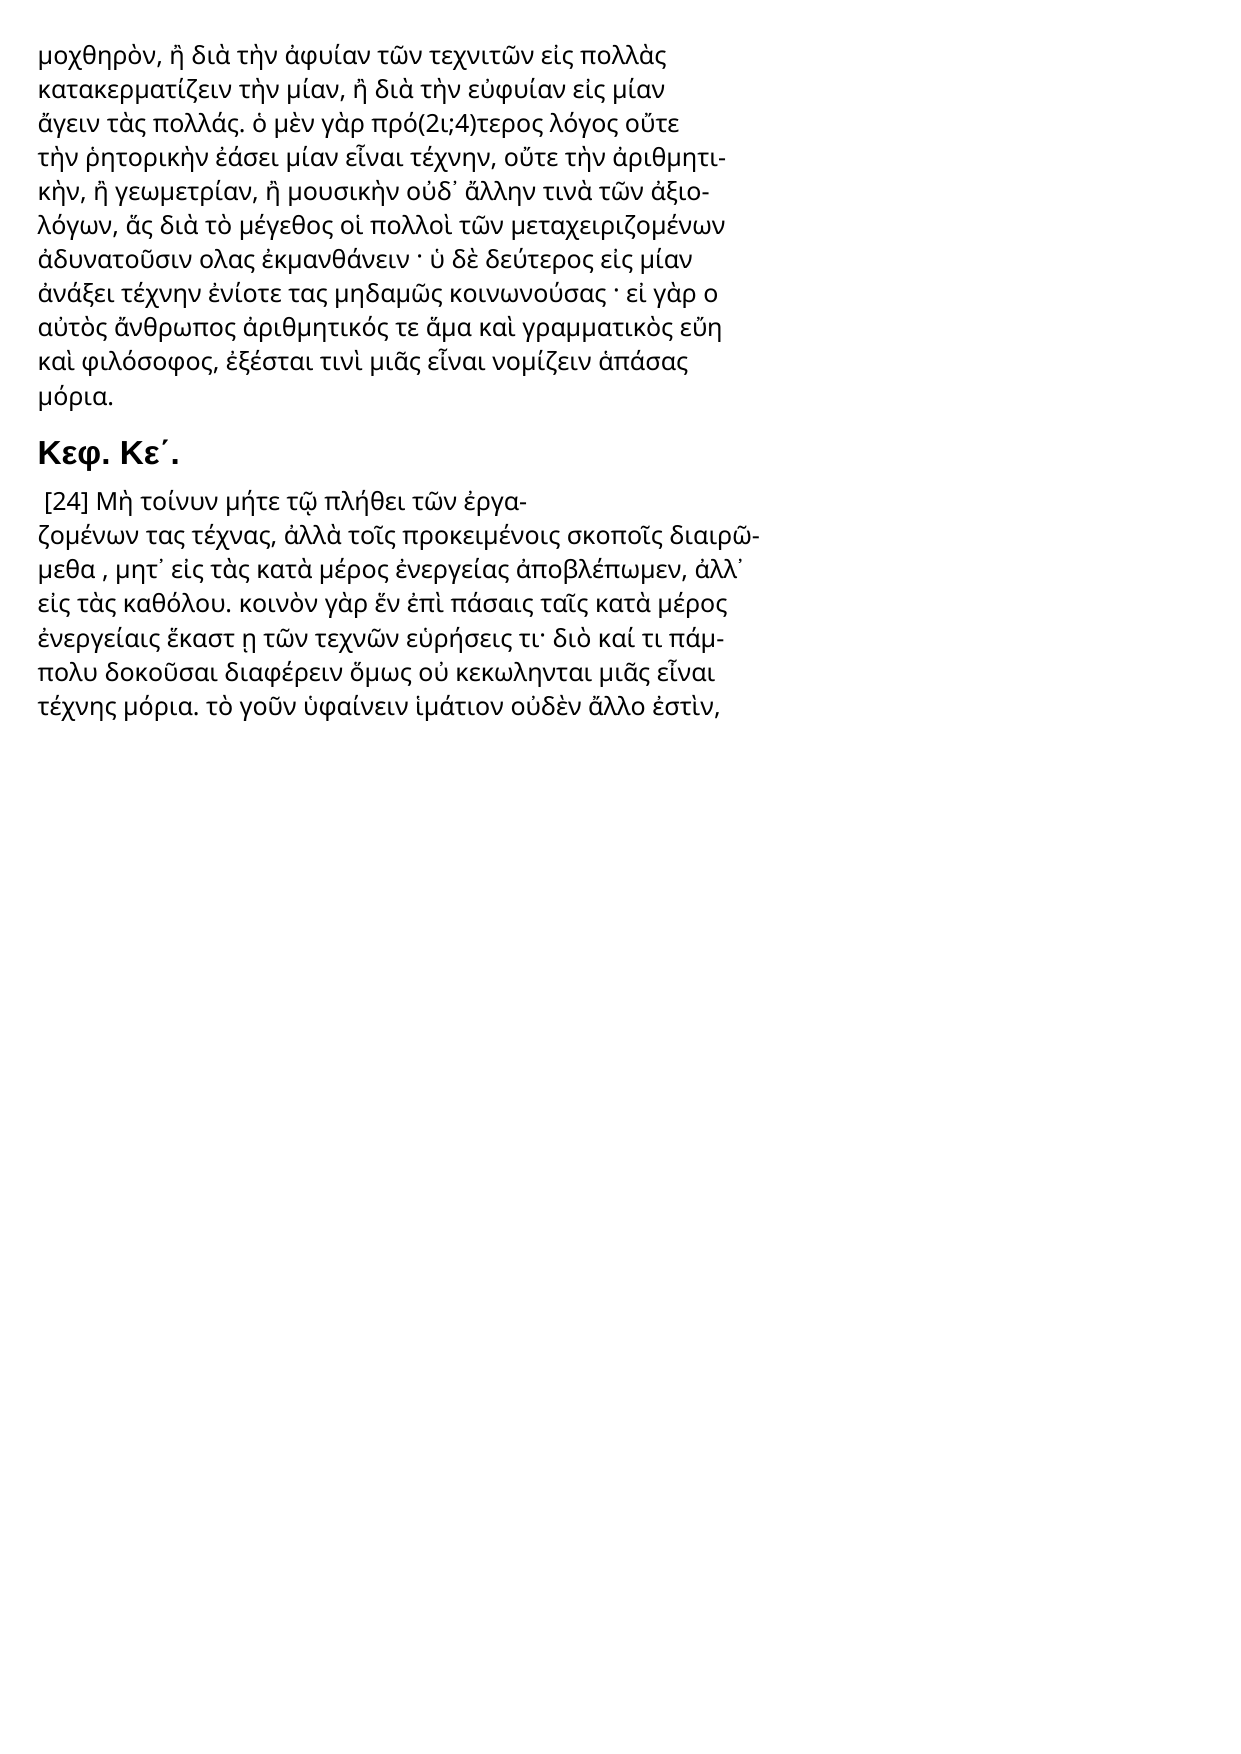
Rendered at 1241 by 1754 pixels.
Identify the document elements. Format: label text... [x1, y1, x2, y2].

subtitle Κεφ. Κε΄. [37, 433, 1203, 471]
text μοχθηρὸν, ἢ διὰ τὴν ἀφυίαν τῶν τεχνιτῶν εἰς πολλὰς κατακερματίζειν τὴν μίαν, ἢ διὰ τὴν εὐφυίαν εἰς μίαν ἄγειν τὰς πολλάς. ὁ μὲν γὰρ πρό(2ι;4)τερος λόγος οὔτε τὴν ῥητορικὴν ἐάσει μίαν εἶναι τέχνην, οὔτε τὴν ἀριθμητι- κὴν, ἢ γεωμετρίαν, ἢ μουσικὴν οὐδ᾽ ἄλλην τινὰ τῶν ἀξιο- λόγων, ἅς διὰ τὸ μέγεθος οἱ πολλοὶ τῶν μεταχειριζομένων ἀδυνατοῦσιν ολας ἐκμανθάνειν · ὑ δὲ δεύτερος εἰς μίαν ἀνάξει τέχνην ἐνίοτε τας μηδαμῶς κοινωνούσας · εἰ γὰρ ο αὐτὸς ἄνθρωπος ἀριθμητικός τε ἅμα καὶ γραμματικὸς εὔη καὶ φιλόσοφος, ἐξέσται τινὶ μιᾶς εἶναι νομίζειν ἁπάσας μόρια. [37, 37, 1203, 412]
text [24] Μὴ τοίνυν μήτε τῷ πλήθει τῶν ἐργα- ζομένων τας τέχνας, ἀλλὰ τοῖς προκειμένοις σκοποῖς διαιρῶ- μεθα , μητ᾽ εἰς τὰς κατὰ μέρος ἐνεργείας ἀποβλέπωμεν, ἀλλ᾽ εἰς τὰς καθόλου. κοινὸν γὰρ ἕν ἐπὶ πάσαις ταῖς κατὰ μέρος ἐνεργείαις ἕκαστ ῃ τῶν τεχνῶν εὑρήσεις τι· διὸ καί τι πάμ- πολυ δοκοῦσαι διαφέρειν ὅμως οὐ κεκωληνται μιᾶς εἶναι τέχνης μόρια. τὸ γοῦν ὑφαίνειν ἱμάτιον οὐδὲν ἄλλο ἐστὶν, [37, 484, 1203, 722]
